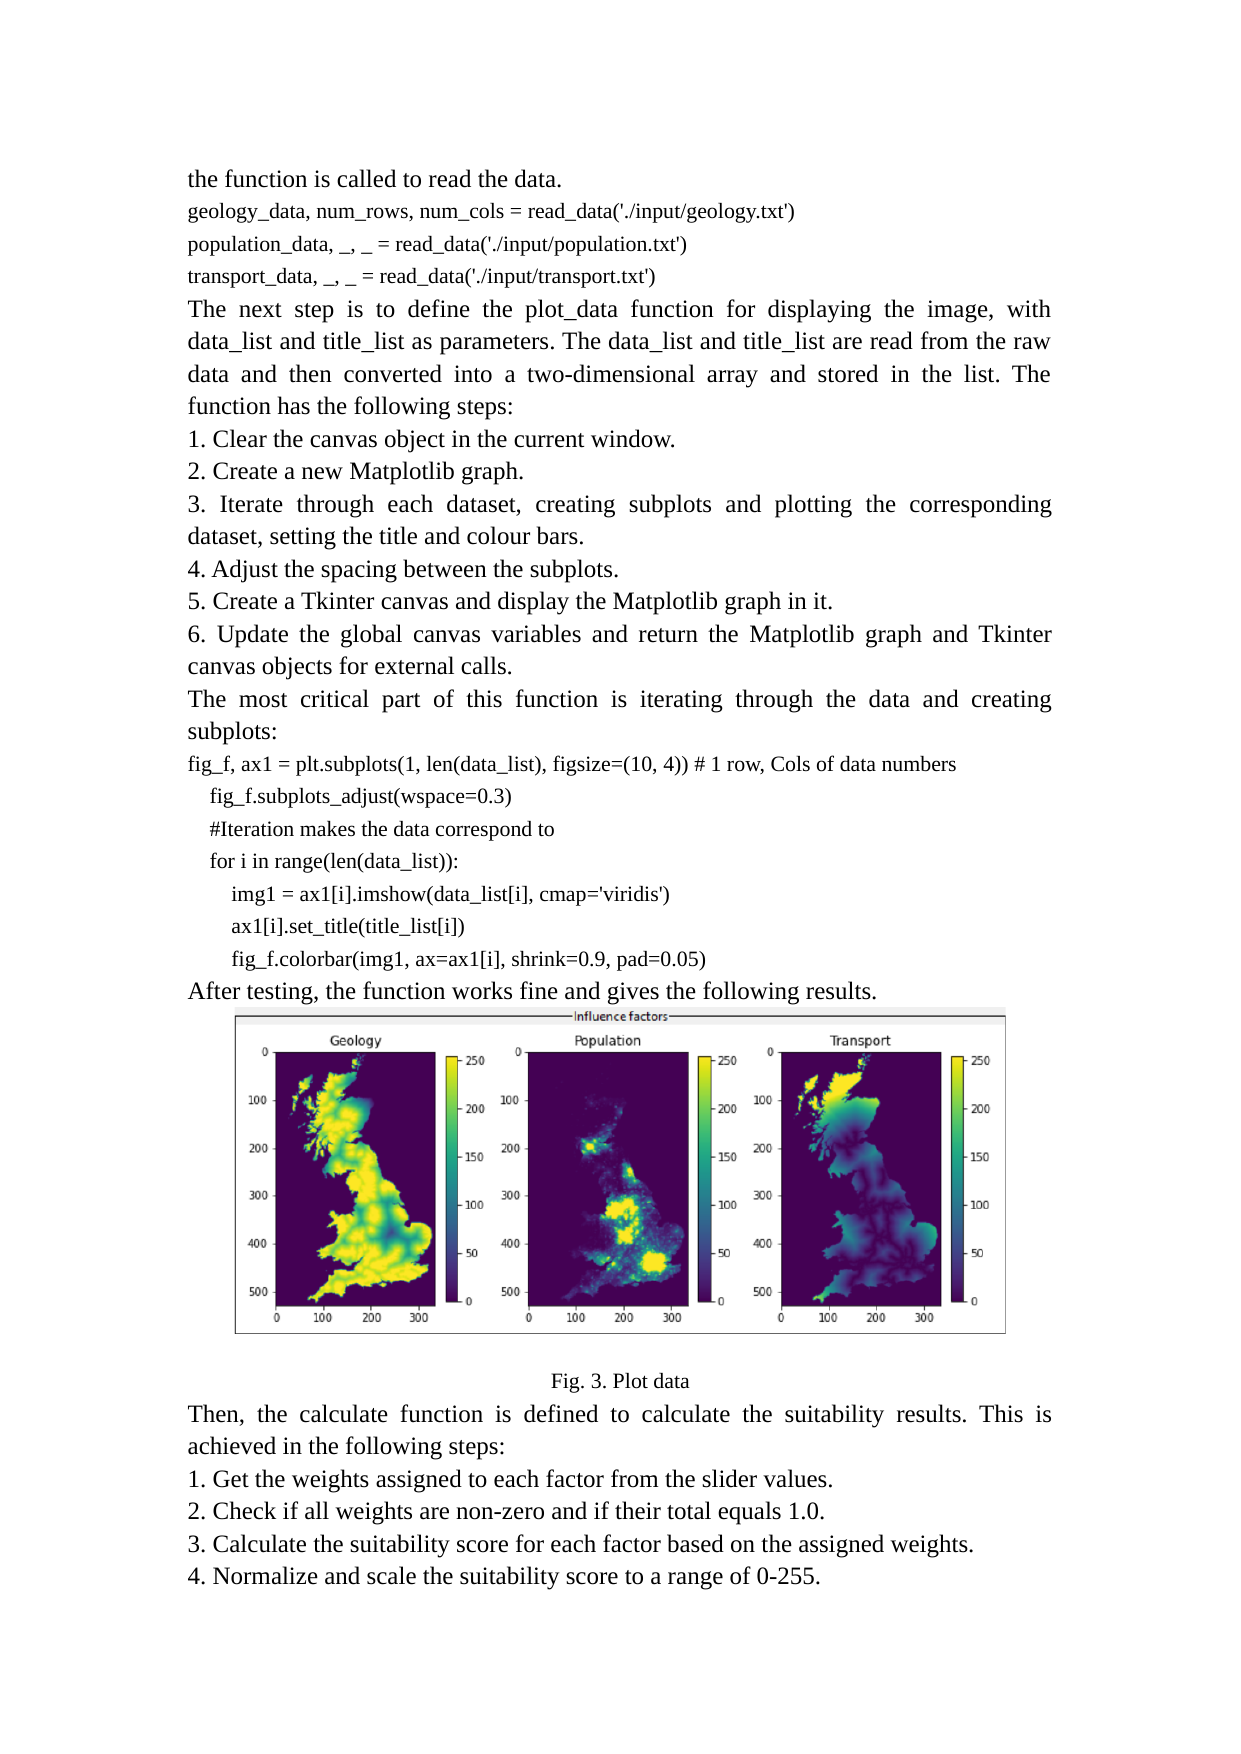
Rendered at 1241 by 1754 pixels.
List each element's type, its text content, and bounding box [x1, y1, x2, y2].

text Fig. 3. Plot data [187, 1364, 1053, 1397]
text The most critical part of this function is iterating through the data and creating subplots: [187, 682, 1053, 747]
text 3. Calculate the suitability score for each factor based on the assigned weights. [187, 1527, 1053, 1559]
text 3. Iterate through each dataset, creating subplots and plotting the corresponding dataset, setting the title and colour bars. [187, 487, 1053, 552]
text 4. Adjust the spacing between the subplots. [187, 552, 1053, 584]
text fig_f.colorbar(img1, ax=ax1[i], shrink=0.9, pad=0.05) [187, 942, 1053, 974]
text 5. Create a Tkinter canvas and display the Matplotlib graph in it. [187, 584, 1053, 617]
text 6. Update the global canvas variables and return the Matplotlib graph and Tkinter canvas objects for external calls. [187, 617, 1053, 682]
text img1 = ax1[i].imshow(data_list[i], cmap='viridis') [187, 877, 1053, 909]
text After testing, the function works fine and gives the following results. [187, 974, 1053, 1007]
text 4. Normalize and scale the suitability score to a range of 0-255. [187, 1559, 1053, 1592]
text population_data, _, _ = read_data('./input/population.txt') [187, 227, 1053, 259]
text #Iteration makes the data correspond to [187, 812, 1053, 844]
text fig_f, ax1 = plt.subplots(1, len(data_list), figsize=(10, 4)) # 1 row, Cols of data numbers [187, 747, 1053, 779]
text ax1[i].set_title(title_list[i]) [187, 909, 1053, 942]
text 1. Clear the canvas object in the current window. [187, 422, 1053, 454]
text for i in range(len(data_list)): [187, 844, 1053, 877]
text 2. Create a new Matplotlib graph. [187, 454, 1053, 487]
text The next step is to define the plot_data function for displaying the image, with data_list and title_list as parameters. The data_list and title_list are read from the raw data and then converted into a two-dimensional array and stored in the list. The function has the following steps: [187, 292, 1053, 422]
text transport_data, _, _ = read_data('./input/transport.txt') [187, 259, 1053, 292]
picture [234, 1007, 1006, 1334]
text Then, the calculate function is defined to calculate the suitability results. This is achieved in the following steps: [187, 1397, 1053, 1462]
text fig_f.subplots_adjust(wspace=0.3) [187, 779, 1053, 812]
text 2. Check if all weights are non-zero and if their total equals 1.0. [187, 1494, 1053, 1527]
text 1. Get the weights assigned to each factor from the slider values. [187, 1462, 1053, 1494]
text geology_data, num_rows, num_cols = read_data('./input/geology.txt') [187, 194, 1053, 227]
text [187, 162, 1053, 194]
